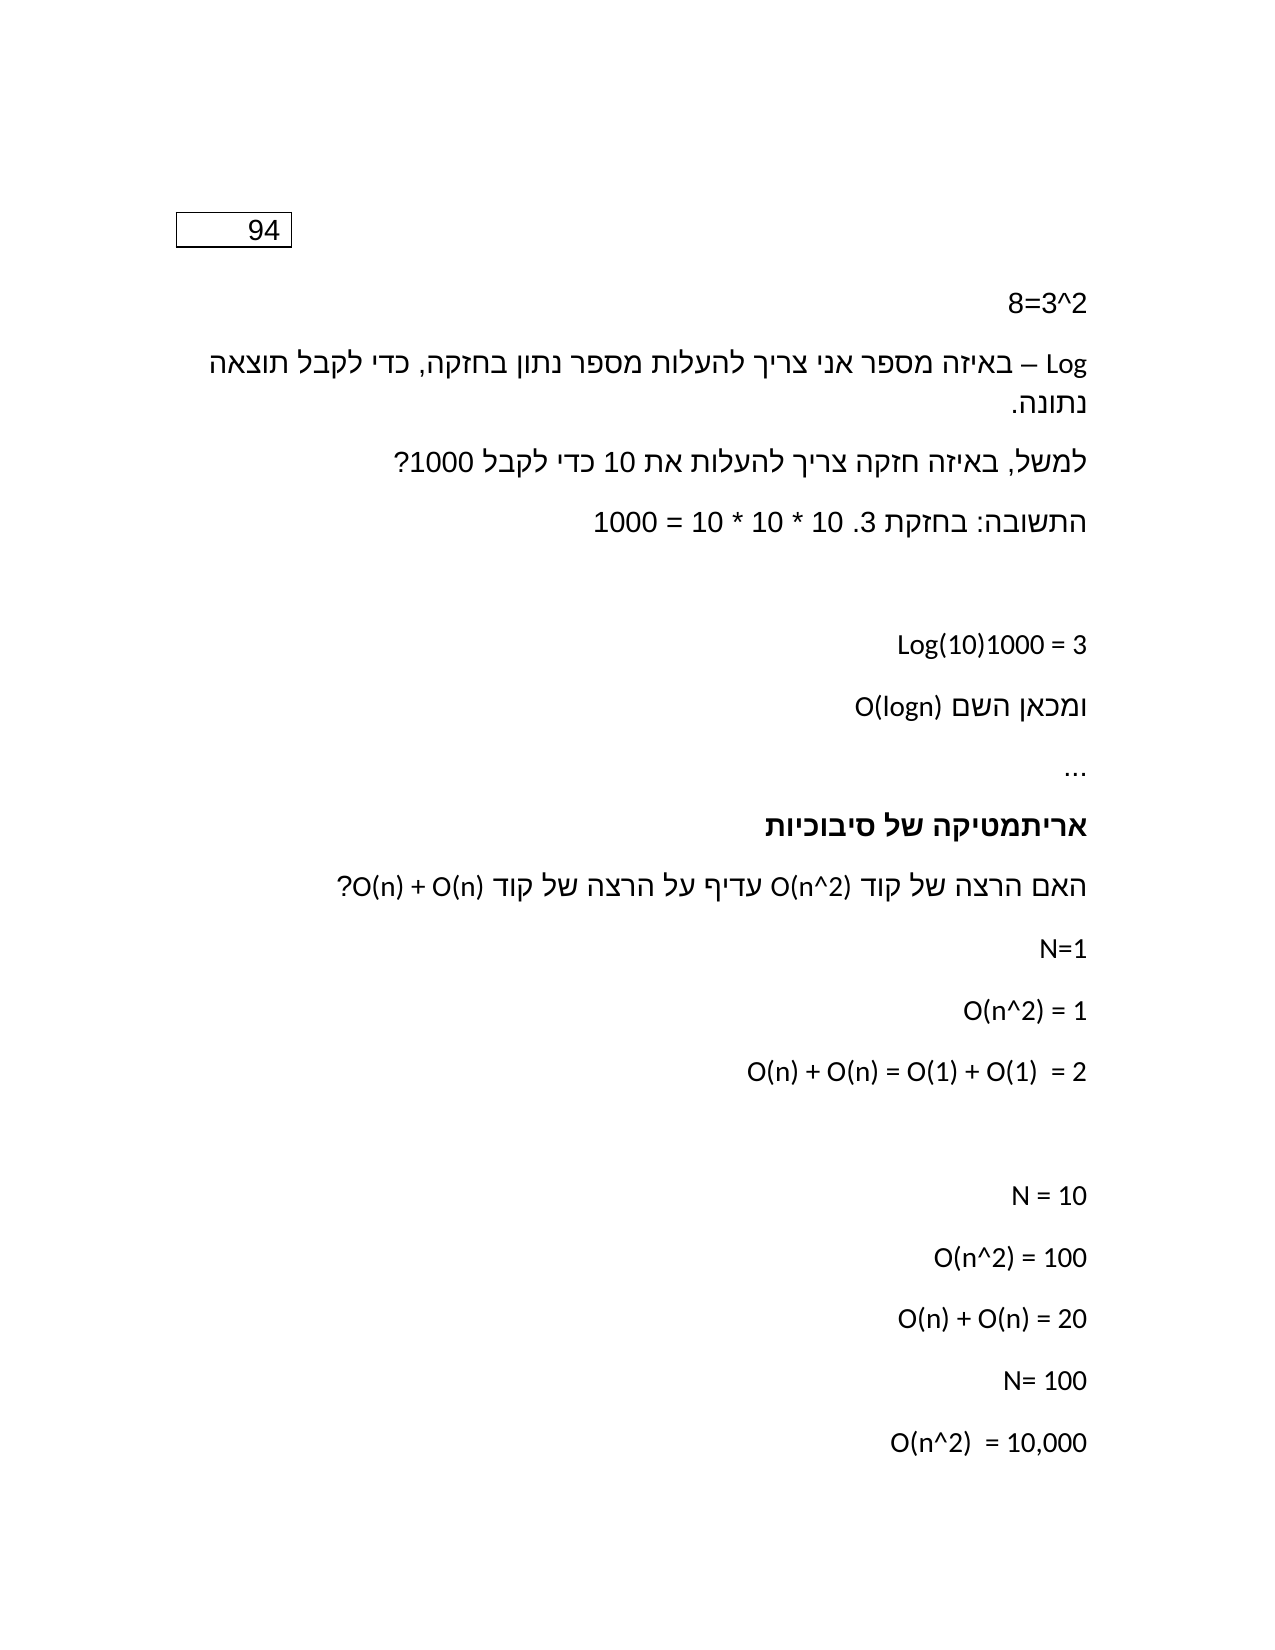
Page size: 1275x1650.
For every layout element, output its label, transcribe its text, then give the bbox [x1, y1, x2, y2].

text Log – באיזה מספר אני צריך להעלות מספר נתון בחזקה, כדי לקבל תוצאה נתונה. [187, 345, 1087, 419]
text האם הרצה של קוד O(n^2) עדיף על הרצה של קוד O(n) + O(n)? [187, 868, 1087, 904]
text N=1 [187, 930, 1087, 966]
text O(n^2) = 10,000 [187, 1424, 1087, 1460]
text Log(10)1000 = 3 [187, 626, 1087, 661]
text התשובה: בחזקת 3. 10 * 10 * 10 = 1000 [187, 505, 1087, 538]
text N = 10 [187, 1177, 1087, 1213]
text 2^3=8 [187, 247, 1087, 319]
text N= 100 [187, 1362, 1087, 1398]
text O(n^2) = 1 [187, 992, 1087, 1027]
text ומכאן השם O(logn) [187, 688, 1087, 723]
text ... [187, 749, 1087, 783]
text אריתמטיקה של סיבוכיות [187, 809, 1087, 842]
text O(n) + O(n) = O(1) + O(1) = 2 [187, 1053, 1087, 1089]
text O(n) + O(n) = 20 [187, 1301, 1087, 1336]
text O(n^2) = 100 [187, 1239, 1087, 1274]
text למשל, באיזה חזקה צריך להעלות את 10 כדי לקבל 1000? [187, 445, 1087, 479]
table_header 94 [177, 213, 291, 246]
